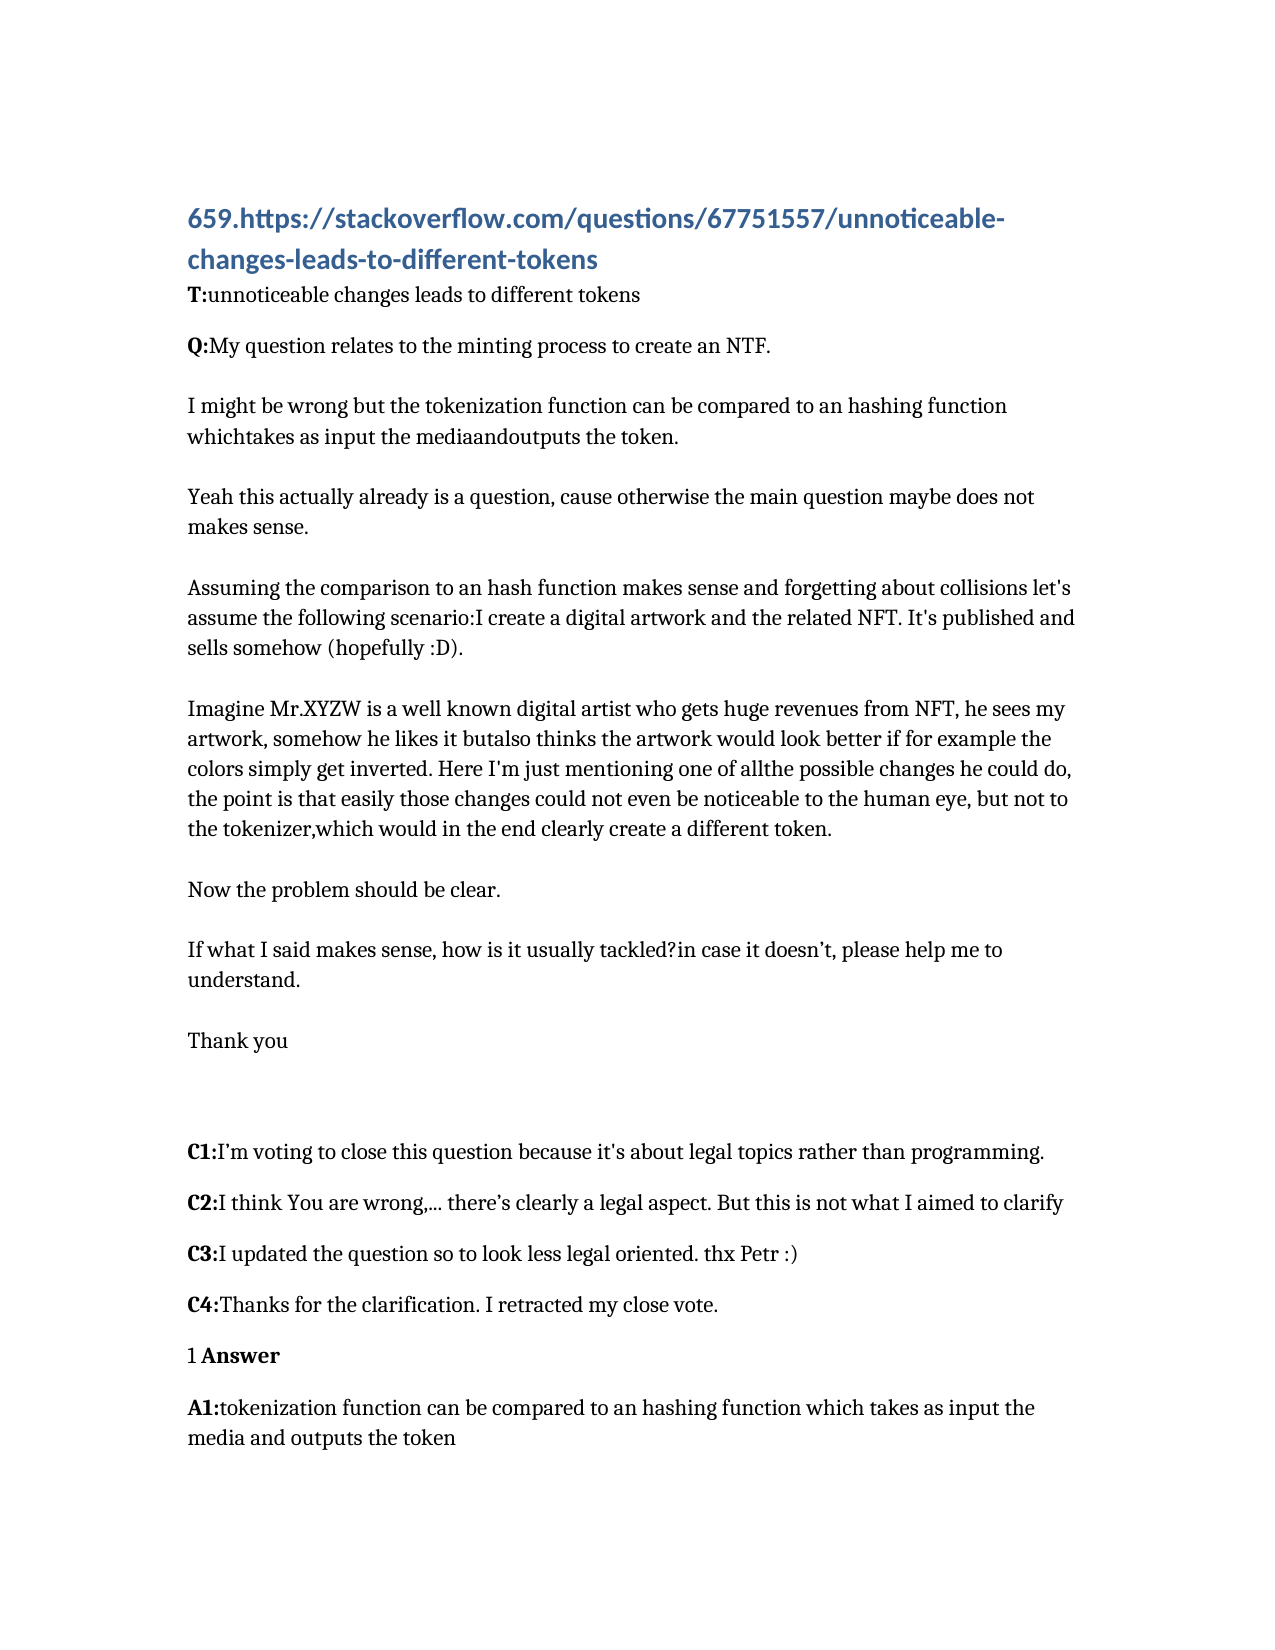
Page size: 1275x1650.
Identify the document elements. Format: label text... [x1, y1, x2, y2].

text 1 Answer [187, 1343, 1087, 1370]
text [187, 1394, 1087, 1481]
text Q:My question relates to the minting process to create an NTF. I might be wrong but the tokenization function can be compared to an hashing function whichtakes as input the mediaandoutputs the token. Yeah this actually already is a question, cause otherwise the main question maybe does not makes sense. Assuming the comparison to an hash function makes sense and forgetting about collisions let's assume the following scenario:I create a digital artwork and the related NFT. It's published and sells somehow (hopefully :D). Imagine Mr.XYZW is a well known digital artist who gets huge revenues from NFT, he sees my artwork, somehow he likes it butalso thinks the artwork would look better if for example the colors simply get inverted. Here I'm just mentioning one of allthe possible changes he could do, the point is that easily those changes could not even be noticeable to the human eye, but not to the tokenizer,which would in the end clearly create a different token. Now the problem should be clear. If what I said makes sense, how is it usually tackled?in case it doesn’t, please help me to understand. Thank you [187, 333, 1087, 1114]
text C2:I think You are wrong,... there’s clearly a legal aspect. But this is not what I aimed to clarify [187, 1190, 1087, 1217]
subtitle 659.https://stackoverflow.com/questions/67751557/unnoticeable-changes-leads-to-different-tokens [187, 200, 1087, 277]
text C3:I updated the question so to look less legal oriented. thx Petr :) [187, 1241, 1087, 1268]
text T:unnoticeable changes leads to different tokens [187, 282, 1087, 308]
text C4:Thanks for the clarification. I retracted my close vote. [187, 1292, 1087, 1319]
text C1:I’m voting to close this question because it's about legal topics rather than programming. [187, 1139, 1087, 1166]
